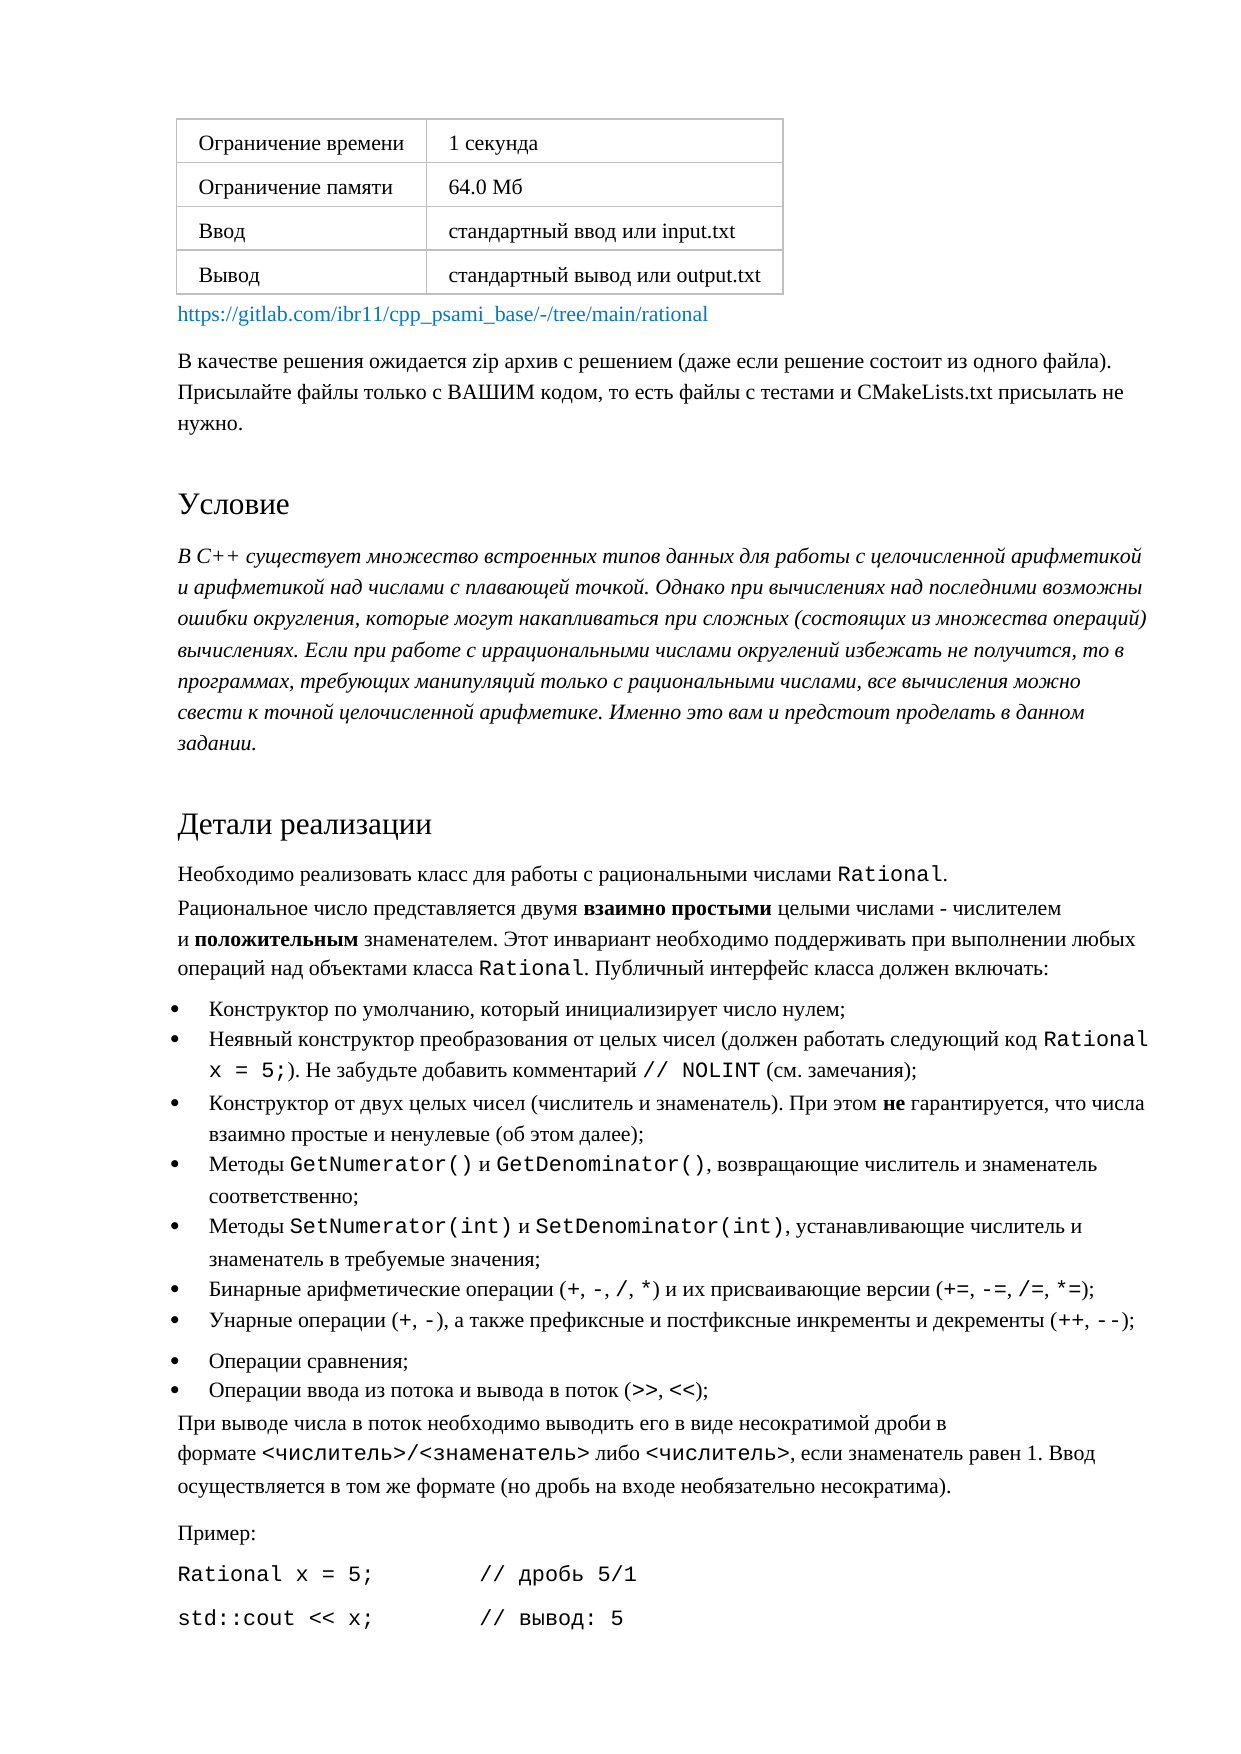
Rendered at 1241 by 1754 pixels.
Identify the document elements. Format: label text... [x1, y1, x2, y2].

text В качестве решения ожидается zip архив с решением (даже если решение состоит из одного файла). Присылайте файлы только с ВАШИМ кодом, то есть файлы с тестами и CMakeLists.txt присылать не нужно. [177, 342, 1152, 435]
text В C++ существует множество встроенных типов данных для работы с целочисленной арифметикой и арифметикой над числами с плавающей точкой. Однако при вычислениях над последними возможны ошибки округления, которые могут накапливаться при сложных (состоящих из множества операций) вычислениях. Если при работе с иррациональными числами округлений избежать не получится, то в программах, требующих манипуляций только с рациональными числами, все вычисления можно свести к точной целочисленной арифметике. Именно это вам и предстоит проделать в данном задании. [177, 537, 1152, 756]
text Условие [177, 482, 1152, 521]
list Операции сравнения; [171, 1342, 1152, 1373]
text Rational x = 5; // дробь 5/1 [177, 1557, 1152, 1588]
list Операции ввода из потока и вывода в поток (>>, <<); [171, 1373, 1152, 1404]
text Пример: [177, 1513, 1152, 1545]
text При выводе числа в поток необходимо выводить его в виде несократимой дроби в формате <числитель>/<знаменатель> либо <числитель>, если знаменатель равен 1. Ввод осуществляется в том же формате (но дробь на входе необязательно несократима). [177, 1404, 1152, 1498]
list Методы SetNumerator(int) и SetDenominator(int), устанавливающие числитель и знаменатель в требуемые значения; [171, 1209, 1152, 1271]
table_header Ограничение времени [177, 120, 426, 162]
table_cell Ограничение памяти [177, 163, 426, 206]
text https://gitlab.com/ibr11/cpp_psami_base/-/tree/main/rational [177, 295, 1152, 326]
table_cell Вывод [177, 251, 426, 293]
list Конструктор по умолчанию, который инициализирует число нулем; [171, 990, 1152, 1021]
list Унарные операции (+, -), а также префиксные и постфиксные инкременты и декременты (++, --); [171, 1302, 1152, 1334]
table_header 1 секунда [427, 120, 782, 162]
list Неявный конструктор преобразования от целых чисел (должен работать следующий код Rational x = 5;). Не забудьте добавить комментарий // NOLINT (см. замечания); [171, 1021, 1152, 1084]
table_cell Ввод [177, 207, 426, 249]
table_cell стандартный ввод или input.txt [427, 207, 782, 249]
text Рациональное число представляется двумя взаимно простыми целыми числами - числителем и положительным знаменателем. Этот инвариант необходимо поддерживать при выполнении любых операций над объектами класса Rational. Публичный интерфейс класса должен включать: [177, 888, 1152, 982]
list Методы GetNumerator() и GetDenominator(), возвращающие числитель и знаменатель соответственно; [171, 1146, 1152, 1209]
list Бинарные арифметические операции (+, -, /, *) и их присваивающие версии (+=, -=, /=, *=); [171, 1271, 1152, 1302]
text Детали реализации [177, 802, 1152, 842]
table_cell 64.0 Мб [427, 163, 782, 206]
text Необходимо реализовать класс для работы с рациональными числами Rational. [177, 857, 1152, 888]
text std::cout << x; // вывод: 5 [177, 1601, 1152, 1632]
list Конструктор от двух целых чисел (числитель и знаменатель). При этом не гарантируется, что числа взаимно простые и ненулевые (об этом далее); [171, 1084, 1152, 1146]
table_cell стандартный вывод или output.txt [427, 251, 782, 293]
